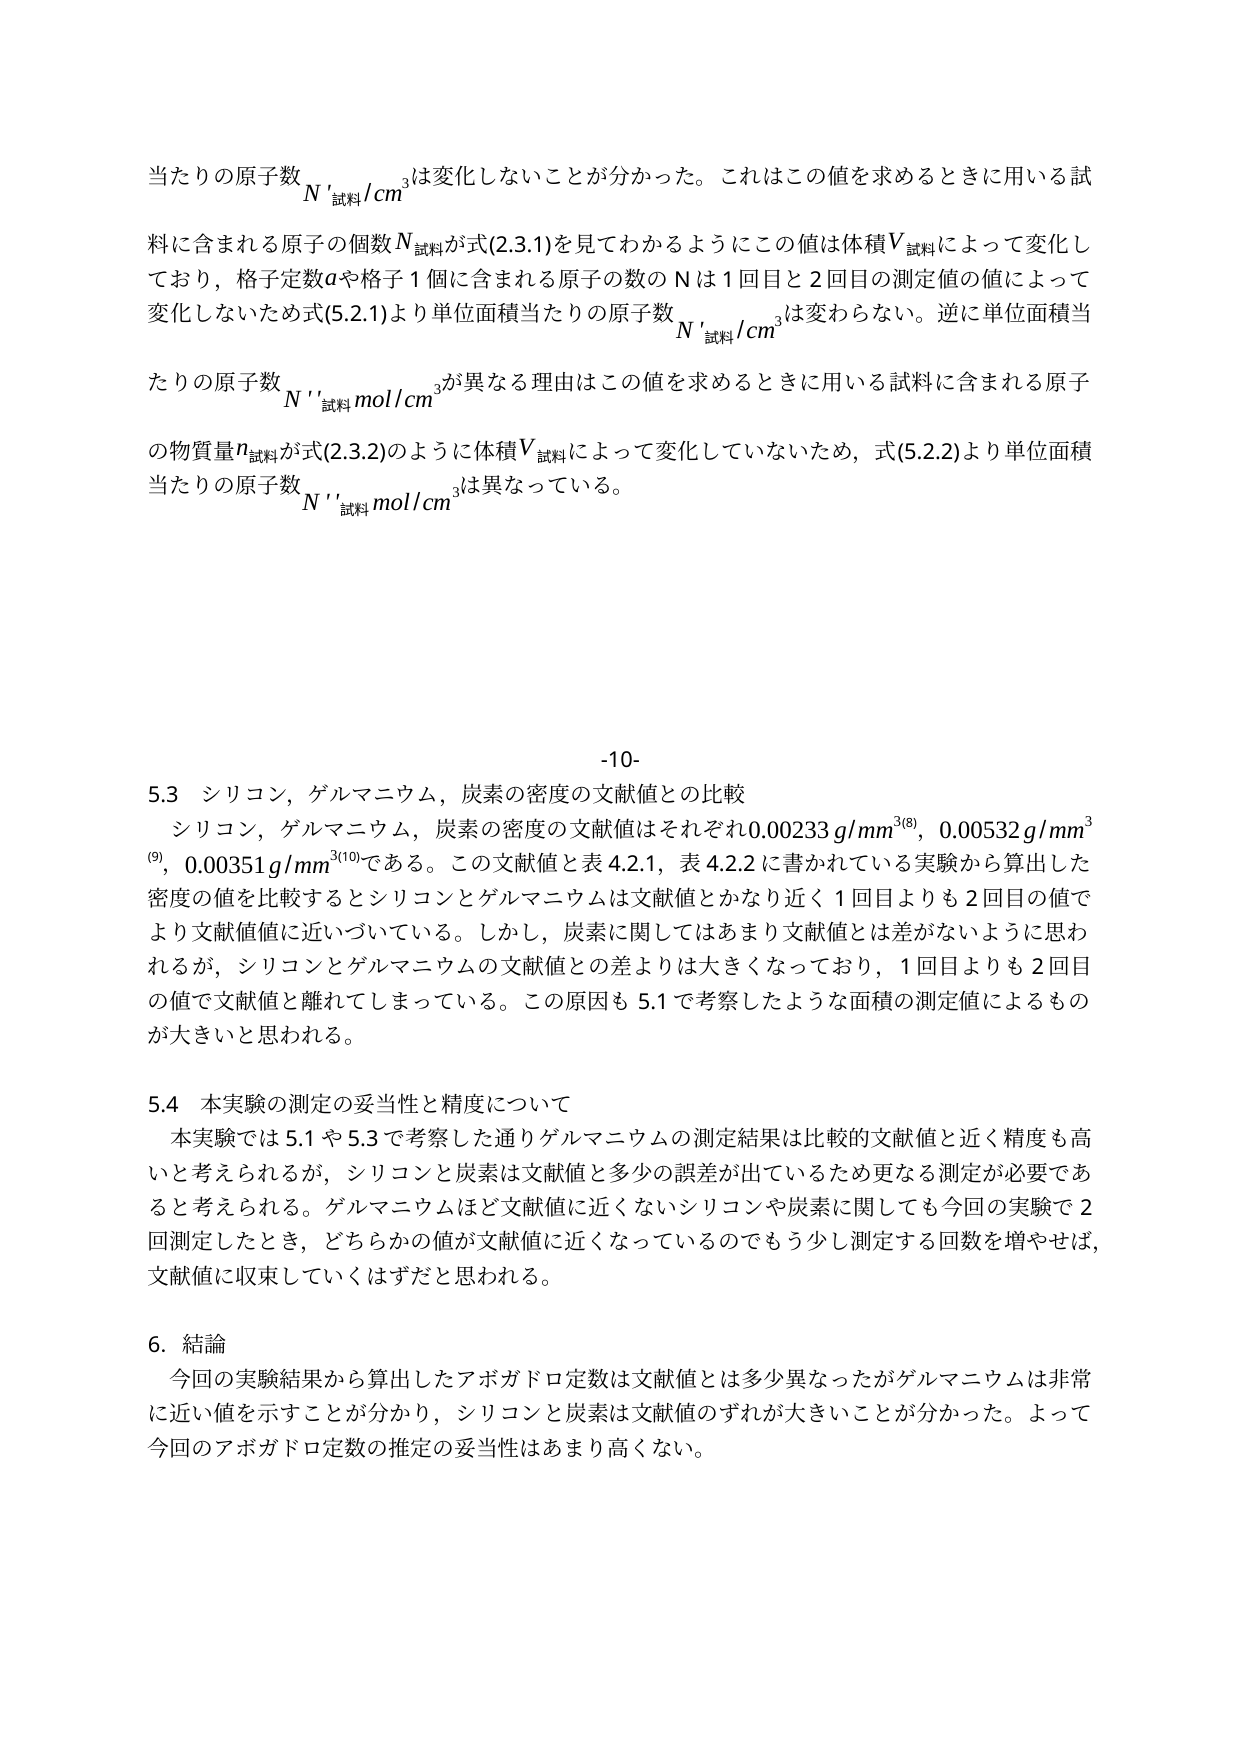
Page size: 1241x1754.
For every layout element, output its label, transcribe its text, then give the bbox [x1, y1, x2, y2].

text 6．結論 [148, 1326, 1092, 1361]
text 5.3 シリコン，ゲルマニウム，炭素の密度の文献値との比較 [148, 776, 1092, 811]
text 5.4 本実験の測定の妥当性と精度について [148, 1086, 1092, 1120]
text 今回の実験結果から算出したアボガドロ定数は文献値とは多少異なったがゲルマニウムは非常に近い値を示すことが分かり，シリコンと炭素は文献値のずれが大きいことが分かった。よって今回のアボガドロ定数の推定の妥当性はあまり高くない。 [148, 1361, 1092, 1464]
text -10- [148, 742, 1092, 776]
text シリコン，ゲルマニウム，炭素の密度の文献値はそれぞれ(8)，(9)，(10)である。この文献値と表4.2.1，表4.2.2に書かれている実験から算出した密度の値を比較するとシリコンとゲルマニウムは文献値とかなり近く1回目よりも2回目の値でより文献値値に近いづいている。しかし，炭素に関してはあまり文献値とは差がないように思われるが，シリコンとゲルマニウムの文献値との差よりは大きくなっており，1回目よりも2回目の値で文献値と離れてしまっている。この原因も5.1で考察したような面積の測定値によるものが大きいと思われる。 [148, 811, 1092, 1051]
text 本実験では5.1や5.3で考察した通りゲルマニウムの測定結果は比較的文献値と近く精度も高いと考えられるが，シリコンと炭素は文献値と多少の誤差が出ているため更なる測定が必要であると考えられる。ゲルマニウムほど文献値に近くないシリコンや炭素に関しても今回の実験で2回測定したとき，どちらかの値が文献値に近くなっているのでもう少し測定する回数を増やせば，文献値に収束していくはずだと思われる。 [148, 1120, 1092, 1292]
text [148, 157, 1092, 536]
